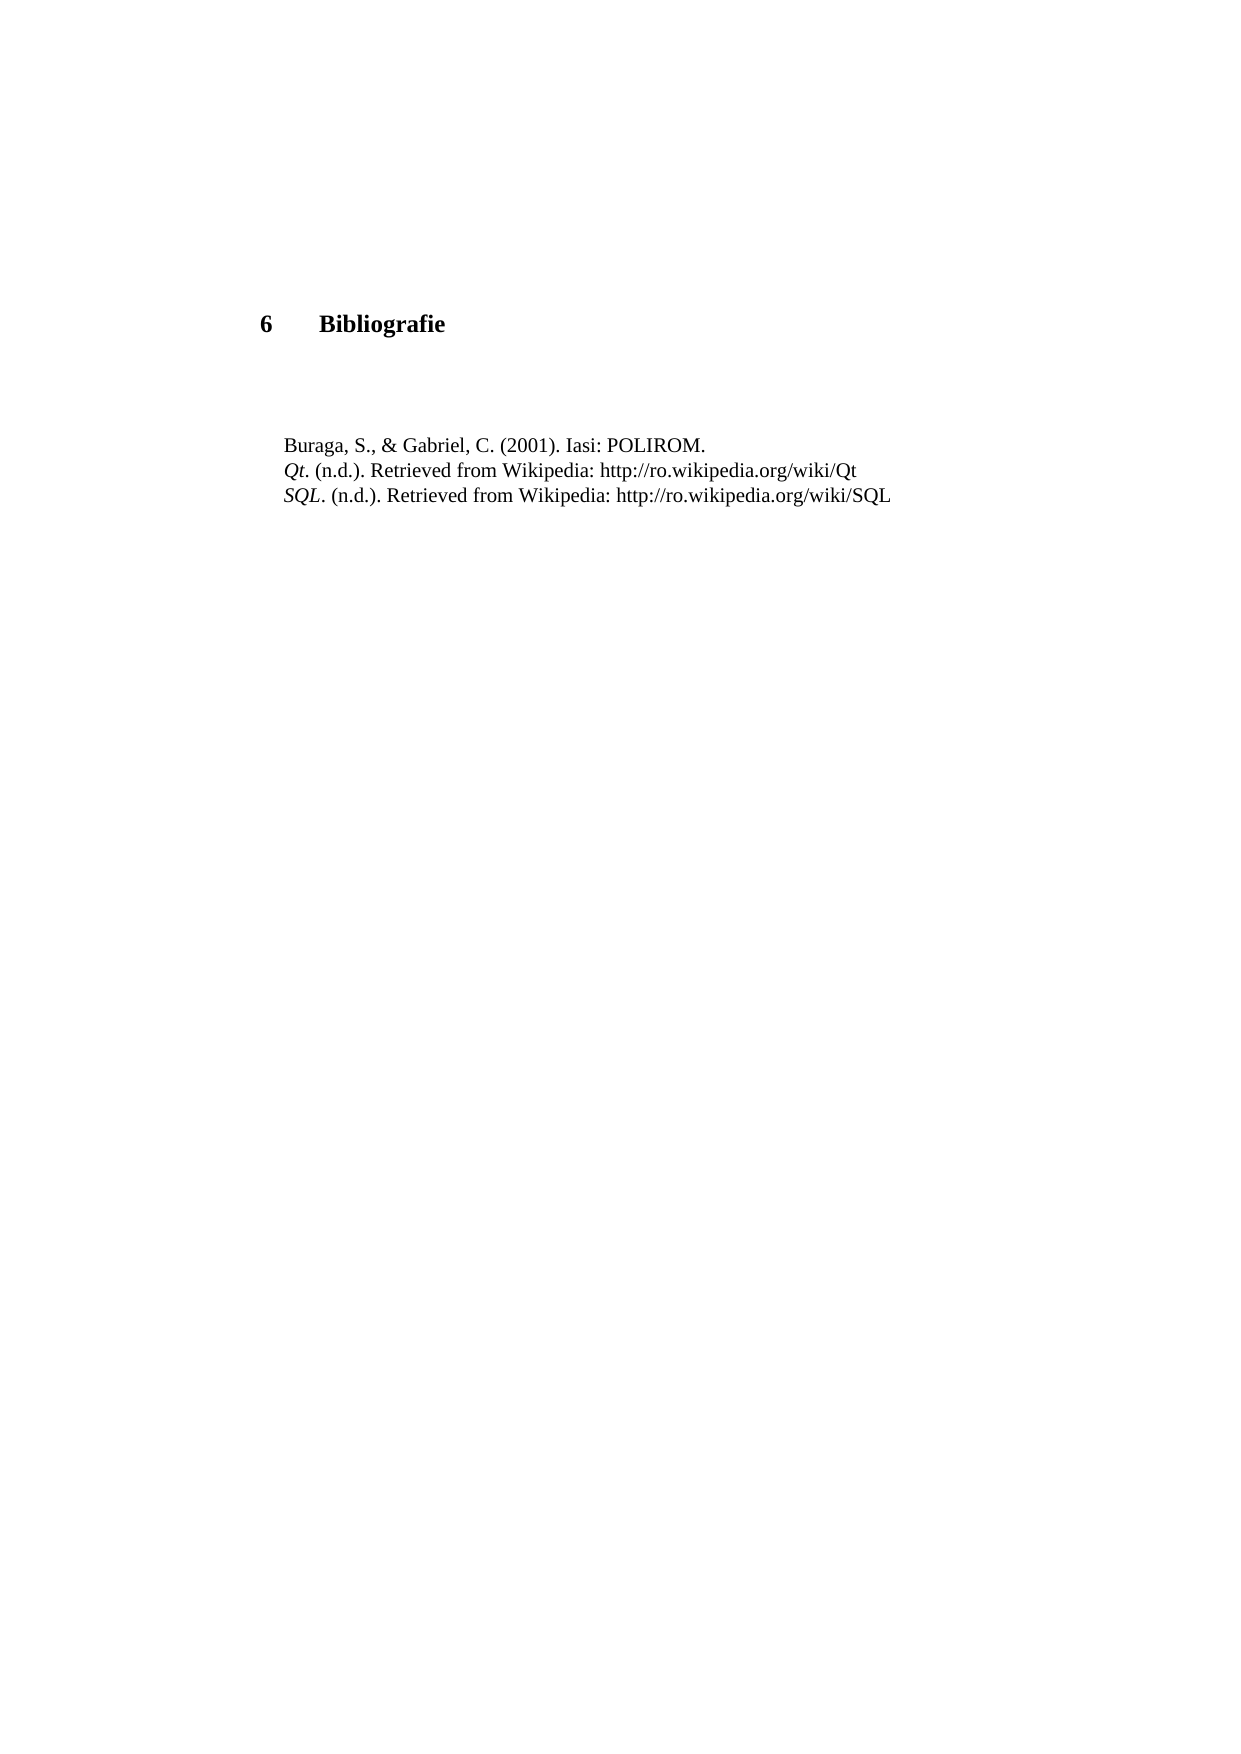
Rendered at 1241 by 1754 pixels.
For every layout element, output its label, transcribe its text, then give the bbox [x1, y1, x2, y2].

subtitle Bibliografie [260, 307, 980, 338]
